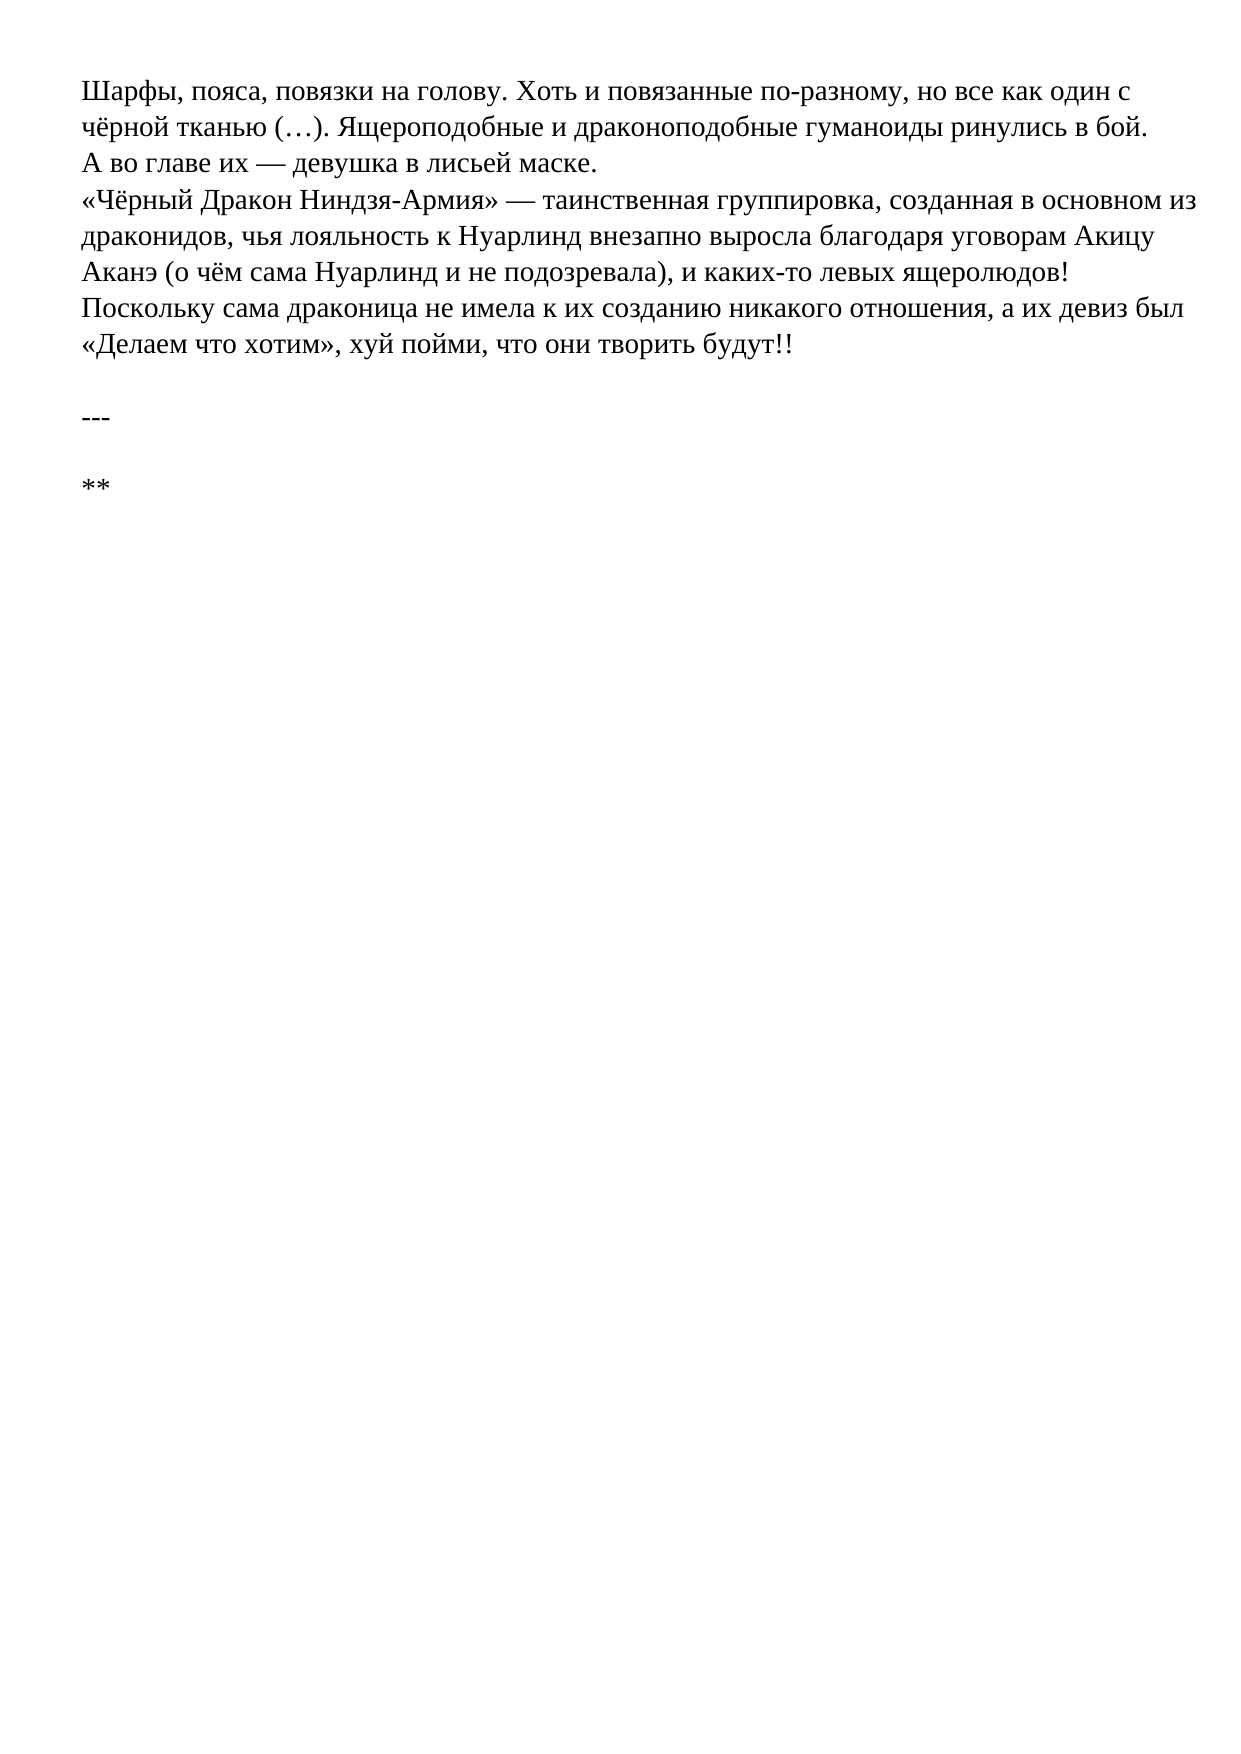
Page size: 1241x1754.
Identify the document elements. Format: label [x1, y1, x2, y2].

text [81, 37, 1215, 504]
